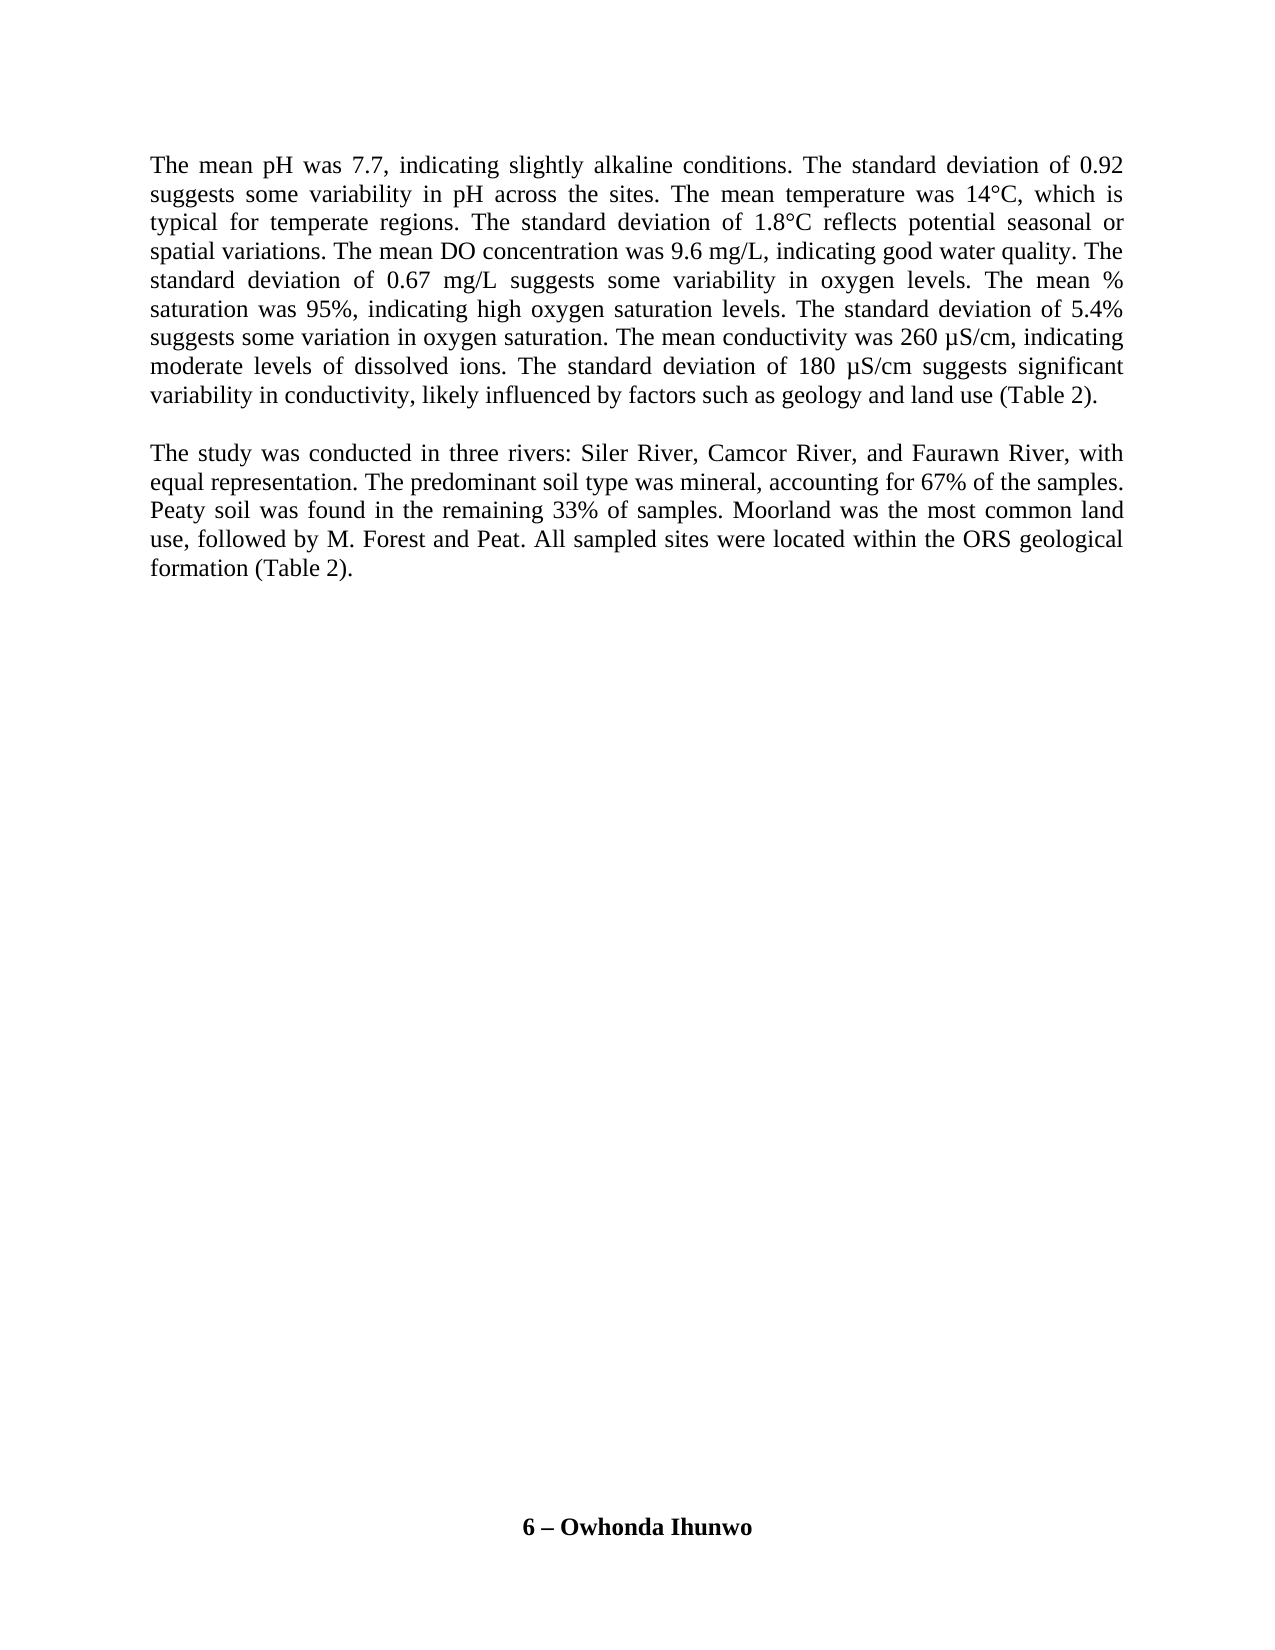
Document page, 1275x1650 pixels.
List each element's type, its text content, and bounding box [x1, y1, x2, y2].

text The mean pH was 7.7, indicating slightly alkaline conditions. The standard deviation of 0.92 suggests some variability in pH across the sites. The mean temperature was 14°C, which is typical for temperate regions. The standard deviation of 1.8°C reflects potential seasonal or spatial variations. The mean DO concentration was 9.6 mg/L, indicating good water quality. The standard deviation of 0.67 mg/L suggests some variability in oxygen levels. The mean % saturation was 95%, indicating high oxygen saturation levels. The standard deviation of 5.4% suggests some variation in oxygen saturation. The mean conductivity was 260 µS/cm, indicating moderate levels of dissolved ions. The standard deviation of 180 µS/cm suggests significant variability in conductivity, likely influenced by factors such as geology and land use (Table 2). [150, 150, 1125, 409]
text The study was conducted in three rivers: Siler River, Camcor River, and Faurawn River, with equal representation. The predominant soil type was mineral, accounting for 67% of the samples. Peaty soil was found in the remaining 33% of samples. Moorland was the most common land use, followed by M. Forest and Peat. All sampled sites were located within the ORS geological formation (Table 2). [150, 438, 1125, 582]
